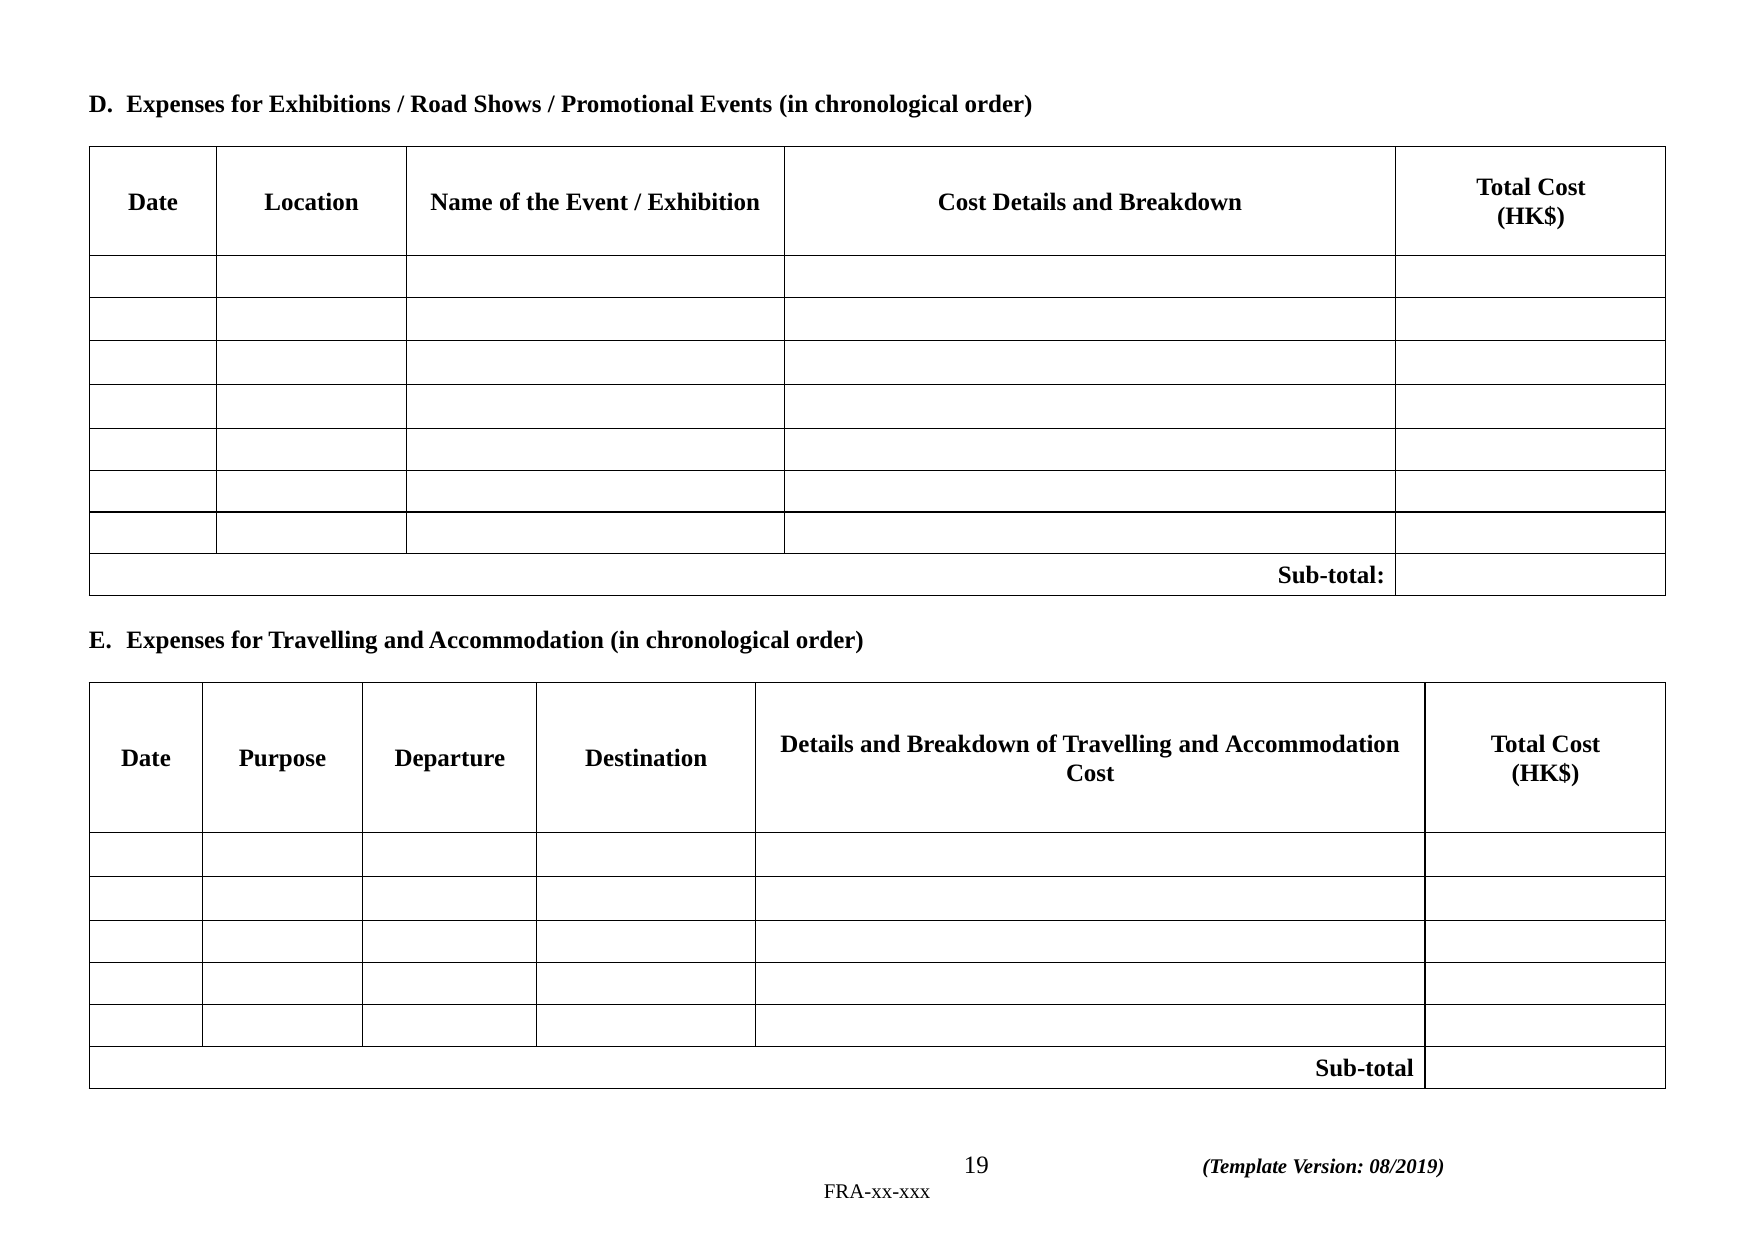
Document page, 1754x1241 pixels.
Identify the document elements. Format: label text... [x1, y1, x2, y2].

table_header Date [90, 147, 216, 255]
table_cell [90, 385, 216, 428]
table_header Name of the Event / Exhibition [407, 147, 784, 255]
table_cell [203, 1005, 362, 1046]
table_cell [90, 833, 202, 876]
table_cell [1396, 256, 1665, 297]
table_header Cost Details and Breakdown [785, 147, 1395, 255]
table_cell [217, 429, 406, 469]
table_header Destination [537, 683, 755, 832]
table_cell [756, 921, 1424, 962]
table_cell [1426, 833, 1665, 876]
table_cell [407, 256, 784, 297]
table_cell [1396, 298, 1665, 340]
table_cell [1396, 513, 1665, 553]
table_cell [363, 833, 536, 876]
table_cell [1396, 471, 1665, 511]
table_header Details and Breakdown of Travelling and Accommodation Cost [756, 683, 1424, 832]
table_header Location [217, 147, 406, 255]
table_cell [90, 921, 202, 962]
table_cell [363, 921, 536, 962]
table_header Total Cost (HK$) [1396, 147, 1665, 255]
table_cell [785, 341, 1395, 384]
table_cell [407, 429, 784, 469]
table_cell [363, 877, 536, 920]
table_header Purpose [203, 683, 362, 832]
table_header Total Cost (HK$) [1426, 683, 1665, 832]
table_cell [217, 341, 406, 384]
table_cell [1426, 1047, 1665, 1087]
table_cell [785, 429, 1395, 469]
table_cell [217, 298, 406, 340]
table_cell [90, 429, 216, 469]
table_cell [90, 471, 216, 511]
table_cell [217, 513, 406, 553]
list Expenses for Travelling and Accommodation (in chronological order) [89, 625, 1665, 653]
table_cell [537, 1005, 755, 1046]
table_cell [217, 256, 406, 297]
table_cell Sub-total [90, 1047, 1424, 1087]
table_cell [203, 877, 362, 920]
table_cell [363, 963, 536, 1004]
table_cell [217, 385, 406, 428]
table_cell [90, 256, 216, 297]
table_cell [756, 1005, 1424, 1046]
table_cell [203, 833, 362, 876]
table_cell [90, 298, 216, 340]
table_cell [1426, 877, 1665, 920]
table_cell [90, 341, 216, 384]
table_cell [1396, 385, 1665, 428]
table_cell [407, 298, 784, 340]
table_cell [203, 921, 362, 962]
table_cell [90, 1005, 202, 1046]
table_cell [407, 385, 784, 428]
list Expenses for Exhibitions / Road Shows / Promotional Events (in chronological order) [89, 89, 1665, 117]
table_cell Sub-total: [90, 554, 1395, 595]
table_cell [537, 877, 755, 920]
table_cell [756, 877, 1424, 920]
table_cell [756, 963, 1424, 1004]
table_cell [1396, 429, 1665, 469]
table_cell [1426, 1005, 1665, 1046]
table_cell [407, 471, 784, 511]
table_cell [1396, 554, 1665, 595]
table_cell [785, 385, 1395, 428]
table_cell [1426, 963, 1665, 1004]
table_cell [217, 471, 406, 511]
table_cell [537, 963, 755, 1004]
table_cell [407, 513, 784, 553]
table_cell [407, 341, 784, 384]
table_cell [203, 963, 362, 1004]
table_cell [1426, 921, 1665, 962]
table_cell [785, 298, 1395, 340]
table_cell [756, 833, 1424, 876]
table_cell [90, 963, 202, 1004]
table_cell [785, 513, 1395, 553]
table_cell [363, 1005, 536, 1046]
table_cell [785, 256, 1395, 297]
table_cell [90, 513, 216, 553]
table_cell [785, 471, 1395, 511]
table_cell [537, 921, 755, 962]
table_header Date [90, 683, 202, 832]
table_cell [90, 877, 202, 920]
table_header Departure [363, 683, 536, 832]
table_cell [537, 833, 755, 876]
table_cell [1396, 341, 1665, 384]
